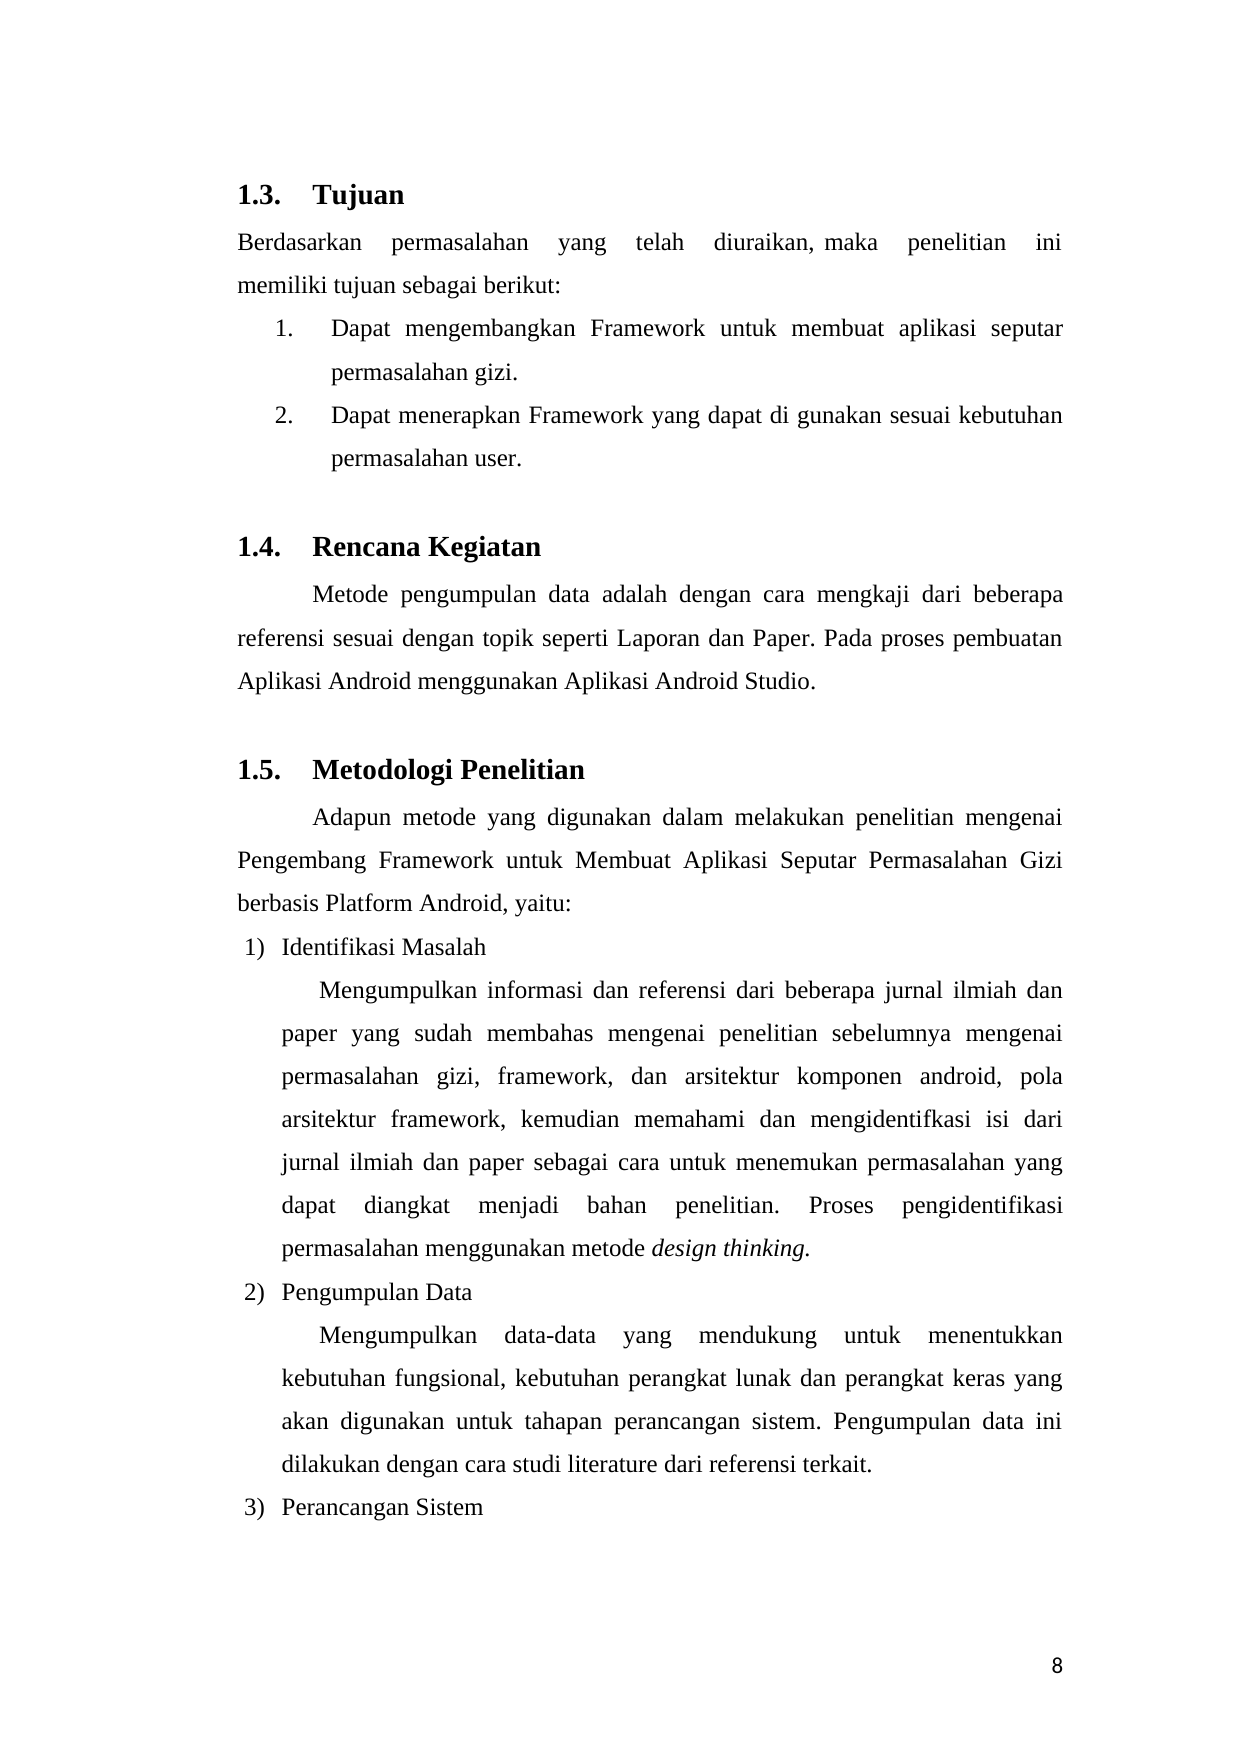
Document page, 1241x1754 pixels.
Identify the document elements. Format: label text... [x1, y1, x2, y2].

subtitle Rencana Kegiatan [237, 529, 1063, 563]
list Dapat menerapkan Framework yang dapat di gunakan sesuai kebutuhan permasalahan user. [274, 400, 1063, 472]
text Adapun metode yang digunakan dalam melakukan penelitian mengenai Pengembang Framework untuk Membuat Aplikasi Seputar Permasalahan Gizi berbasis Platform Android, yaitu: [237, 802, 1063, 917]
list Dapat mengembangkan Framework untuk membuat aplikasi seputar permasalahan gizi. [274, 313, 1063, 385]
list Mengumpulkan informasi dan referensi dari beberapa jurnal ilmiah dan paper yang sudah membahas mengenai penelitian sebelumnya mengenai permasalahan gizi, framework, dan arsitektur komponen android, pola arsitektur framework, kemudian memahami dan mengidentifkasi isi dari jurnal ilmiah dan paper sebagai cara untuk menemukan permasalahan yang dapat diangkat menjadi bahan penelitian. Proses pengidentifikasi permasalahan menggunakan metode design thinking. [281, 975, 1063, 1262]
list Perancangan Sistem [244, 1492, 1063, 1521]
subtitle Tujuan [237, 177, 1063, 211]
list Identifikasi Masalah [244, 932, 1063, 960]
subtitle Metodologi Penelitian [237, 752, 1063, 786]
list Pengumpulan Data [244, 1277, 1063, 1305]
text Metode pengumpulan data adalah dengan cara mengkaji dari beberapa referensi sesuai dengan topik seperti Laporan dan Paper. Pada proses pembuatan Aplikasi Android menggunakan Aplikasi Android Studio. [237, 579, 1063, 694]
text Berdasarkan permasalahan yang telah diuraikan, maka penelitian ini memiliki tujuan sebagai berikut: [237, 227, 1063, 299]
